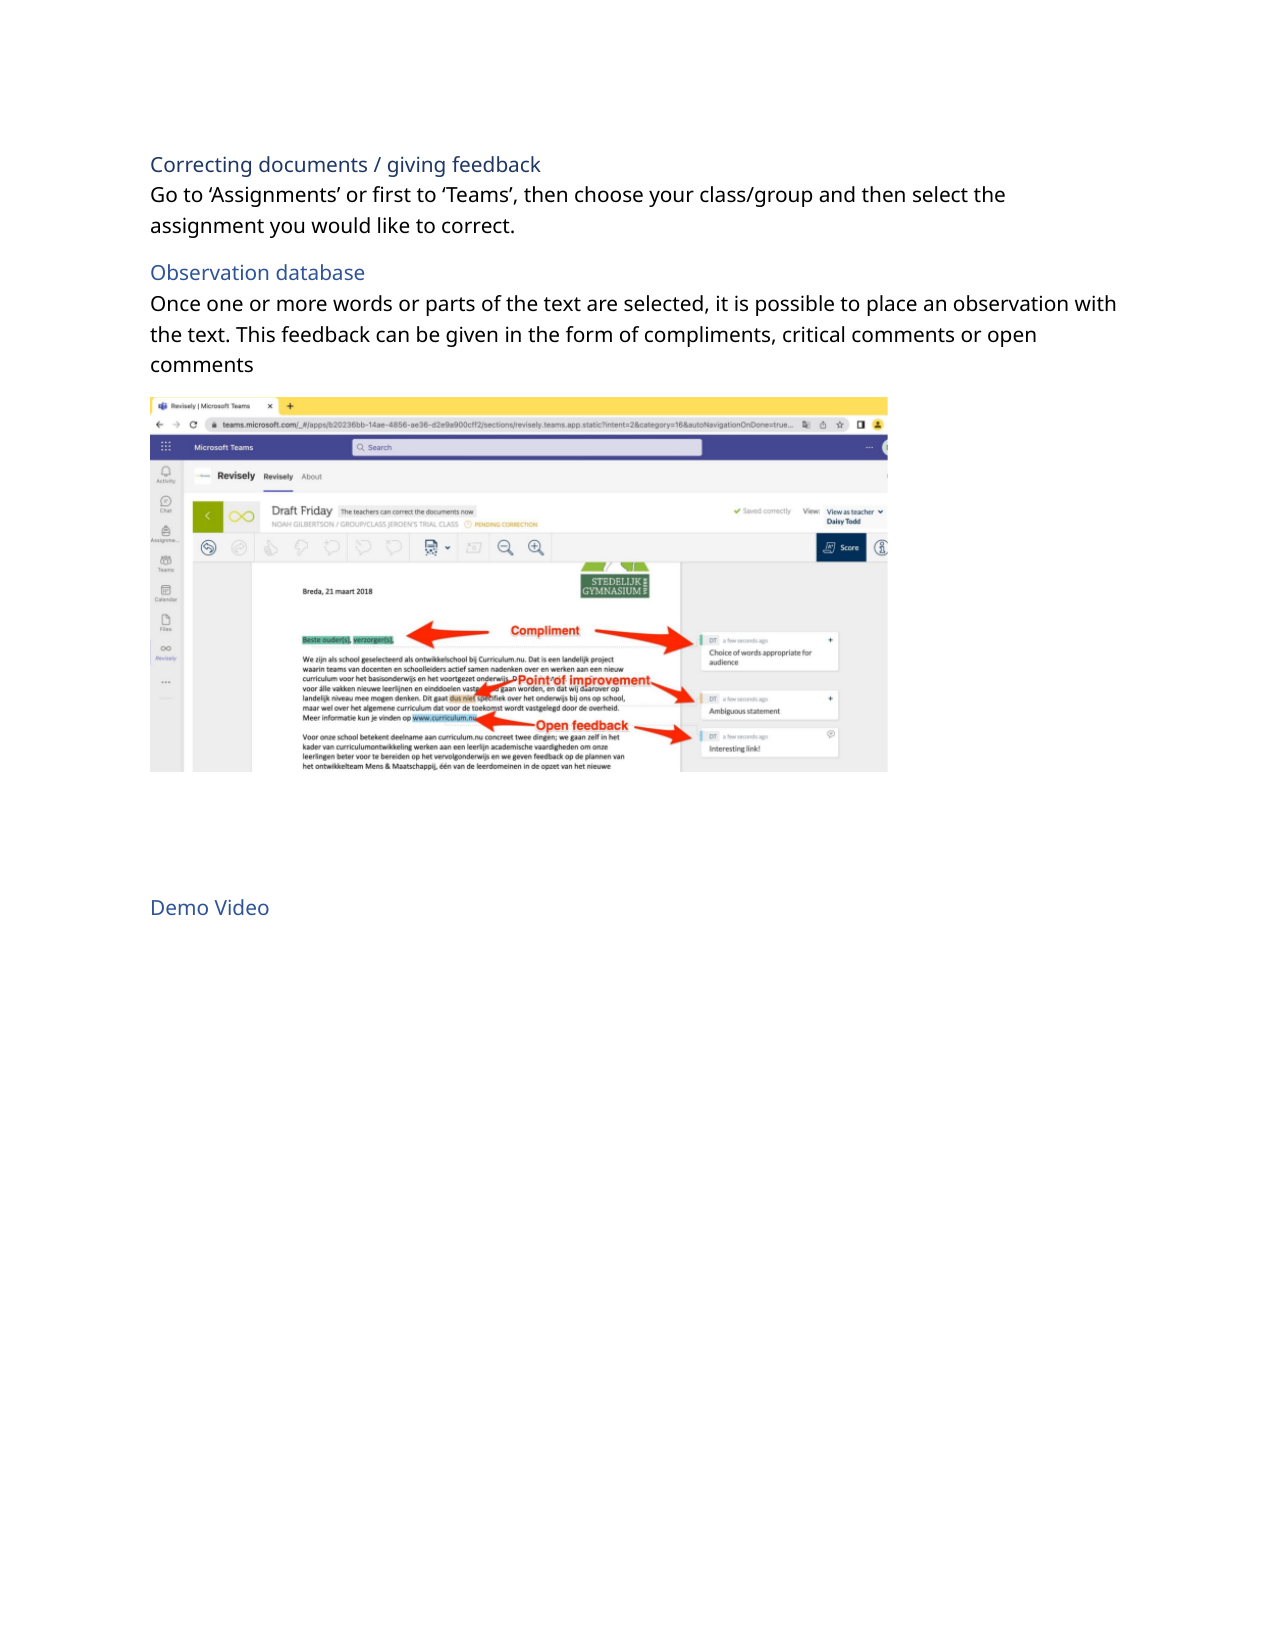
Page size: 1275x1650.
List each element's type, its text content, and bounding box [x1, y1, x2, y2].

text Go to ‘Assignments’ or first to ‘Teams’, then choose your class/group and then select the assignment you would like to correct. [150, 181, 1125, 240]
subtitle Demo Video [150, 893, 1125, 922]
subtitle Correcting documents / giving feedback [150, 150, 1125, 178]
text Once one or more words or parts of the text are selected, it is possible to place an observation with the text. This feedback can be given in the form of compliments, critical comments or open comments [150, 289, 1125, 379]
picture [150, 397, 888, 772]
subtitle Observation database [150, 258, 1125, 287]
